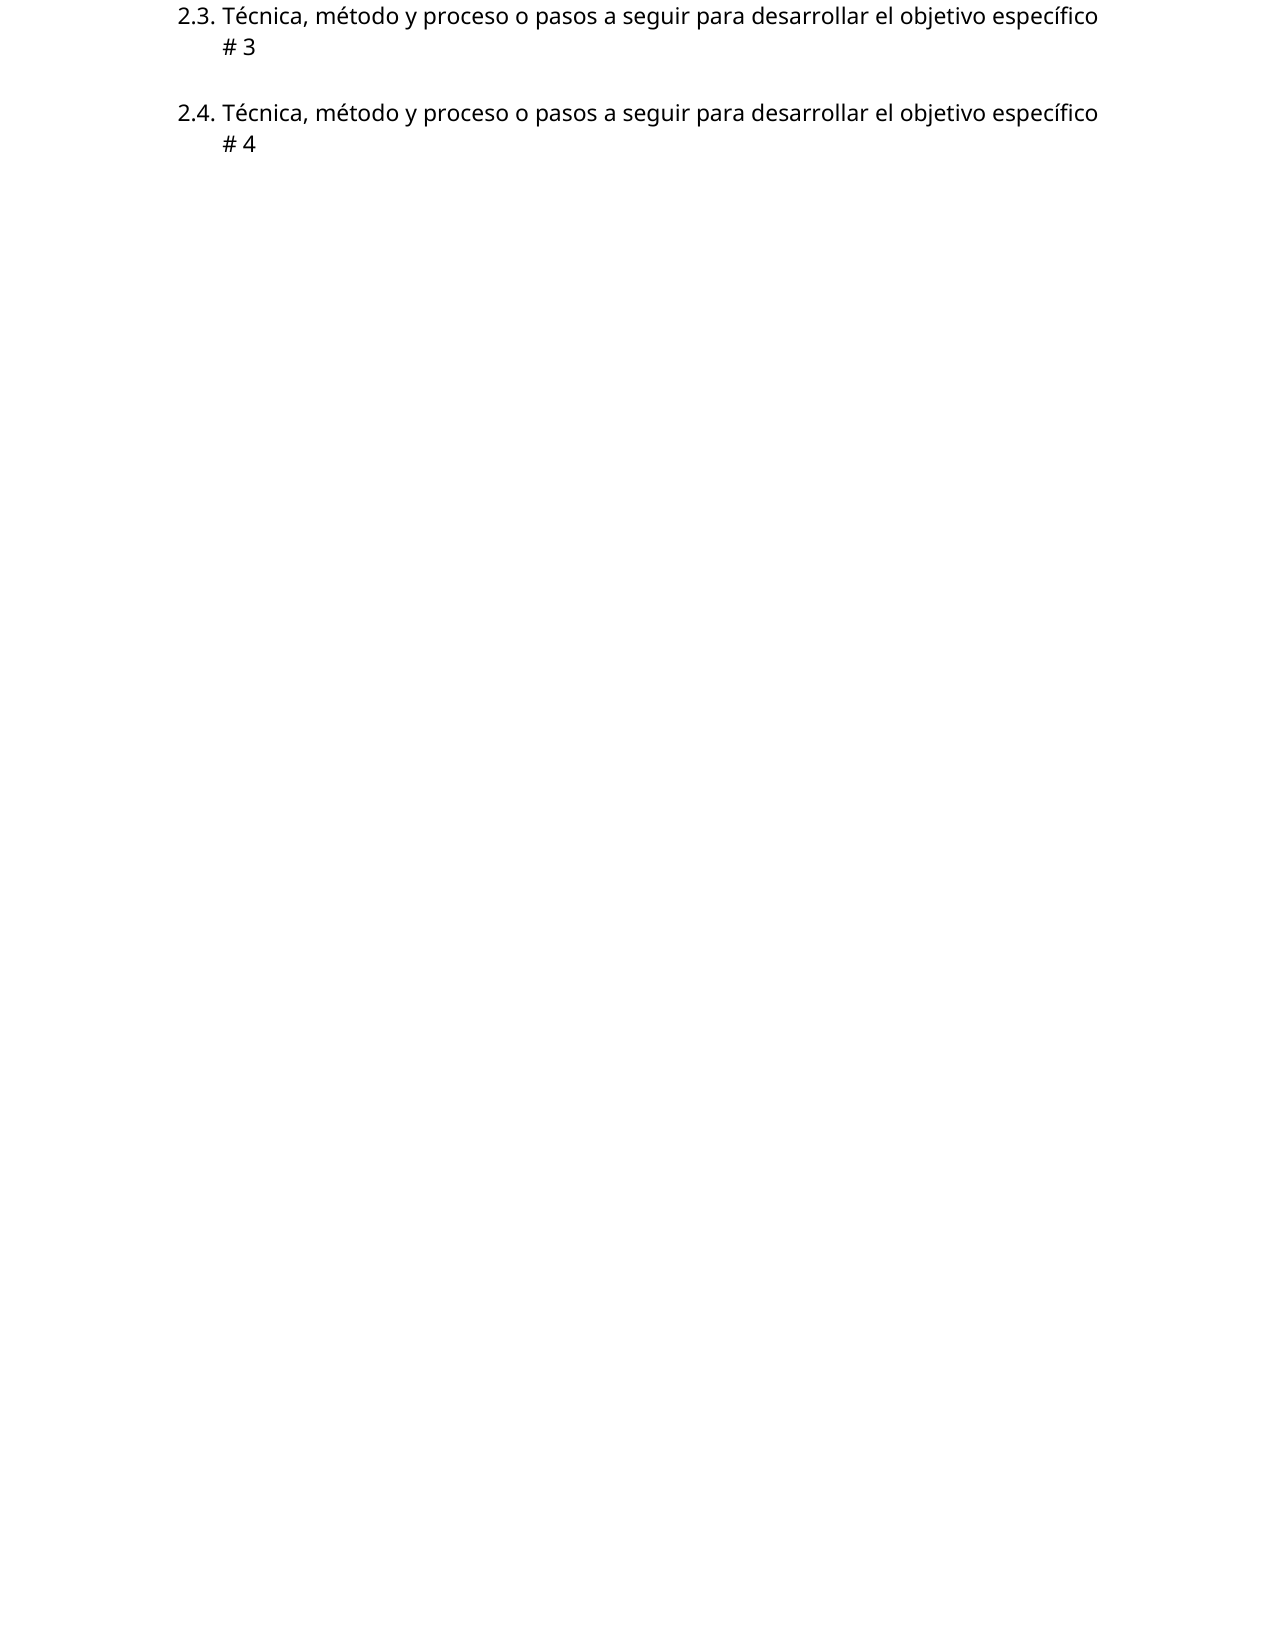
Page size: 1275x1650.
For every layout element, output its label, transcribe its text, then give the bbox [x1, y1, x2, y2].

list Técnica, método y proceso o pasos a seguir para desarrollar el objetivo específico # 4 [177, 97, 1110, 160]
list Técnica, método y proceso o pasos a seguir para desarrollar el objetivo específico # 3 [177, 0, 1110, 62]
